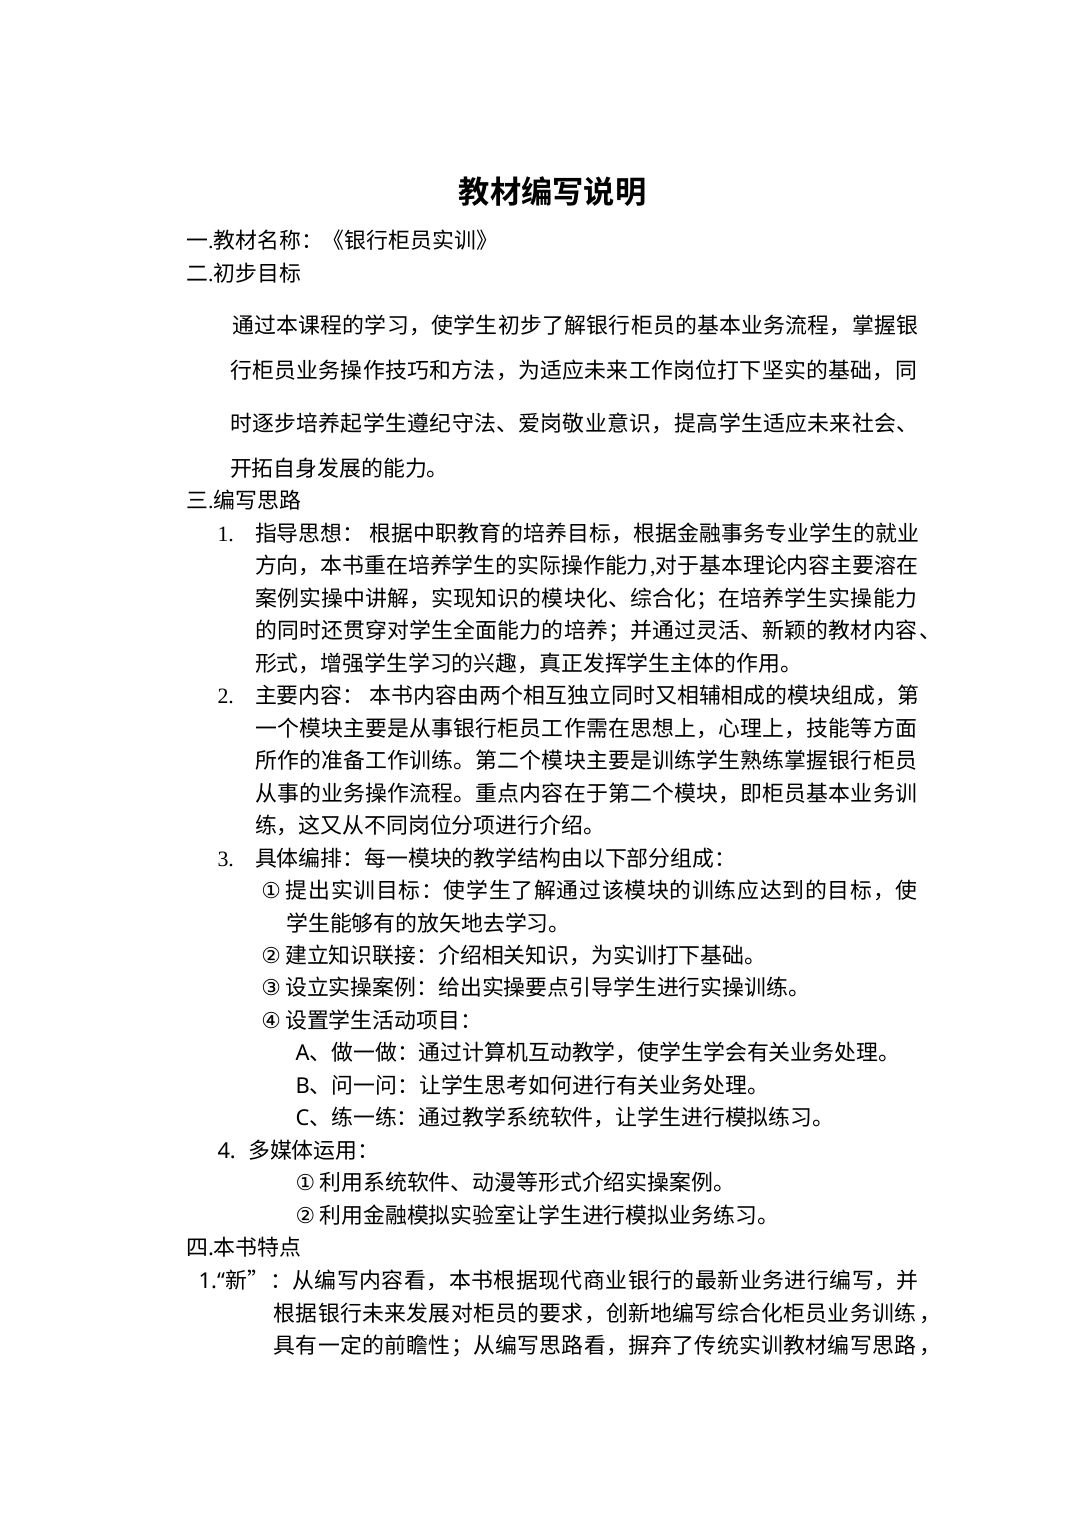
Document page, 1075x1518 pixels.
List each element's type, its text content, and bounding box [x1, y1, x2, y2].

text 教材编写说明 [98, 158, 995, 223]
list 指导思想： 根据中职教育的培养目标，根据金融事务专业学生的就业方向，本书重在培养学生的实际操作能力,对于基本理论内容主要溶在案例实操中讲解，实现知识的模块化、综合化；在培养学生实操能力的同时还贯穿对学生全面能力的培养；并通过灵活、新颖的教材内容、形式，增强学生学习的兴趣，真正发挥学生主体的作用。 [217, 515, 919, 678]
text C、练一练：通过教学系统软件，让学生进行模拟练习。 [295, 1100, 919, 1133]
text 二.初步目标 [186, 255, 919, 288]
list 具体编排：每一模块的教学结构由以下部分组成： [217, 840, 919, 873]
text ④设置学生活动项目： [186, 1003, 919, 1035]
text 四.本书特点 [186, 1230, 919, 1263]
list 主要内容： 本书内容由两个相互独立同时又相辅相成的模块组成，第一个模块主要是从事银行柜员工作需在思想上，心理上，技能等方面所作的准备工作训练。第二个模块主要是训练学生熟练掌握银行柜员从事的业务操作流程。重点内容在于第二个模块，即柜员基本业务训练，这又从不同岗位分项进行介绍。 [217, 678, 919, 840]
text A、做一做：通过计算机互动教学，使学生学会有关业务处理。 [295, 1035, 919, 1068]
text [186, 1263, 919, 1360]
text 通过本课程的学习，使学生初步了解银行柜员的基本业务流程，掌握银行柜员业务操作技巧和方法，为适应未来工作岗位打下坚实的基础，同时逐步培养起学生遵纪守法、爱岗敬业意识，提高学生适应未来社会、开拓自身发展的能力。 [186, 288, 919, 483]
text B、问一问：让学生思考如何进行有关业务处理。 [217, 1068, 919, 1100]
text 三.编写思路 [186, 483, 919, 515]
list 多媒体运用： [217, 1133, 919, 1165]
text ②利用金融模拟实验室让学生进行模拟业务练习。 [295, 1198, 919, 1230]
text ③设立实操案例：给出实操要点引导学生进行实操训练。 [186, 970, 919, 1003]
text ②建立知识联接：介绍相关知识，为实训打下基础。 [186, 938, 919, 970]
text ①利用系统软件、动漫等形式介绍实操案例。 [217, 1165, 919, 1198]
text 一.教材名称：《银行柜员实训》 [186, 223, 919, 255]
text ①提出实训目标：使学生了解通过该模块的训练应达到的目标，使学生能够有的放矢地去学习。 [261, 873, 919, 938]
